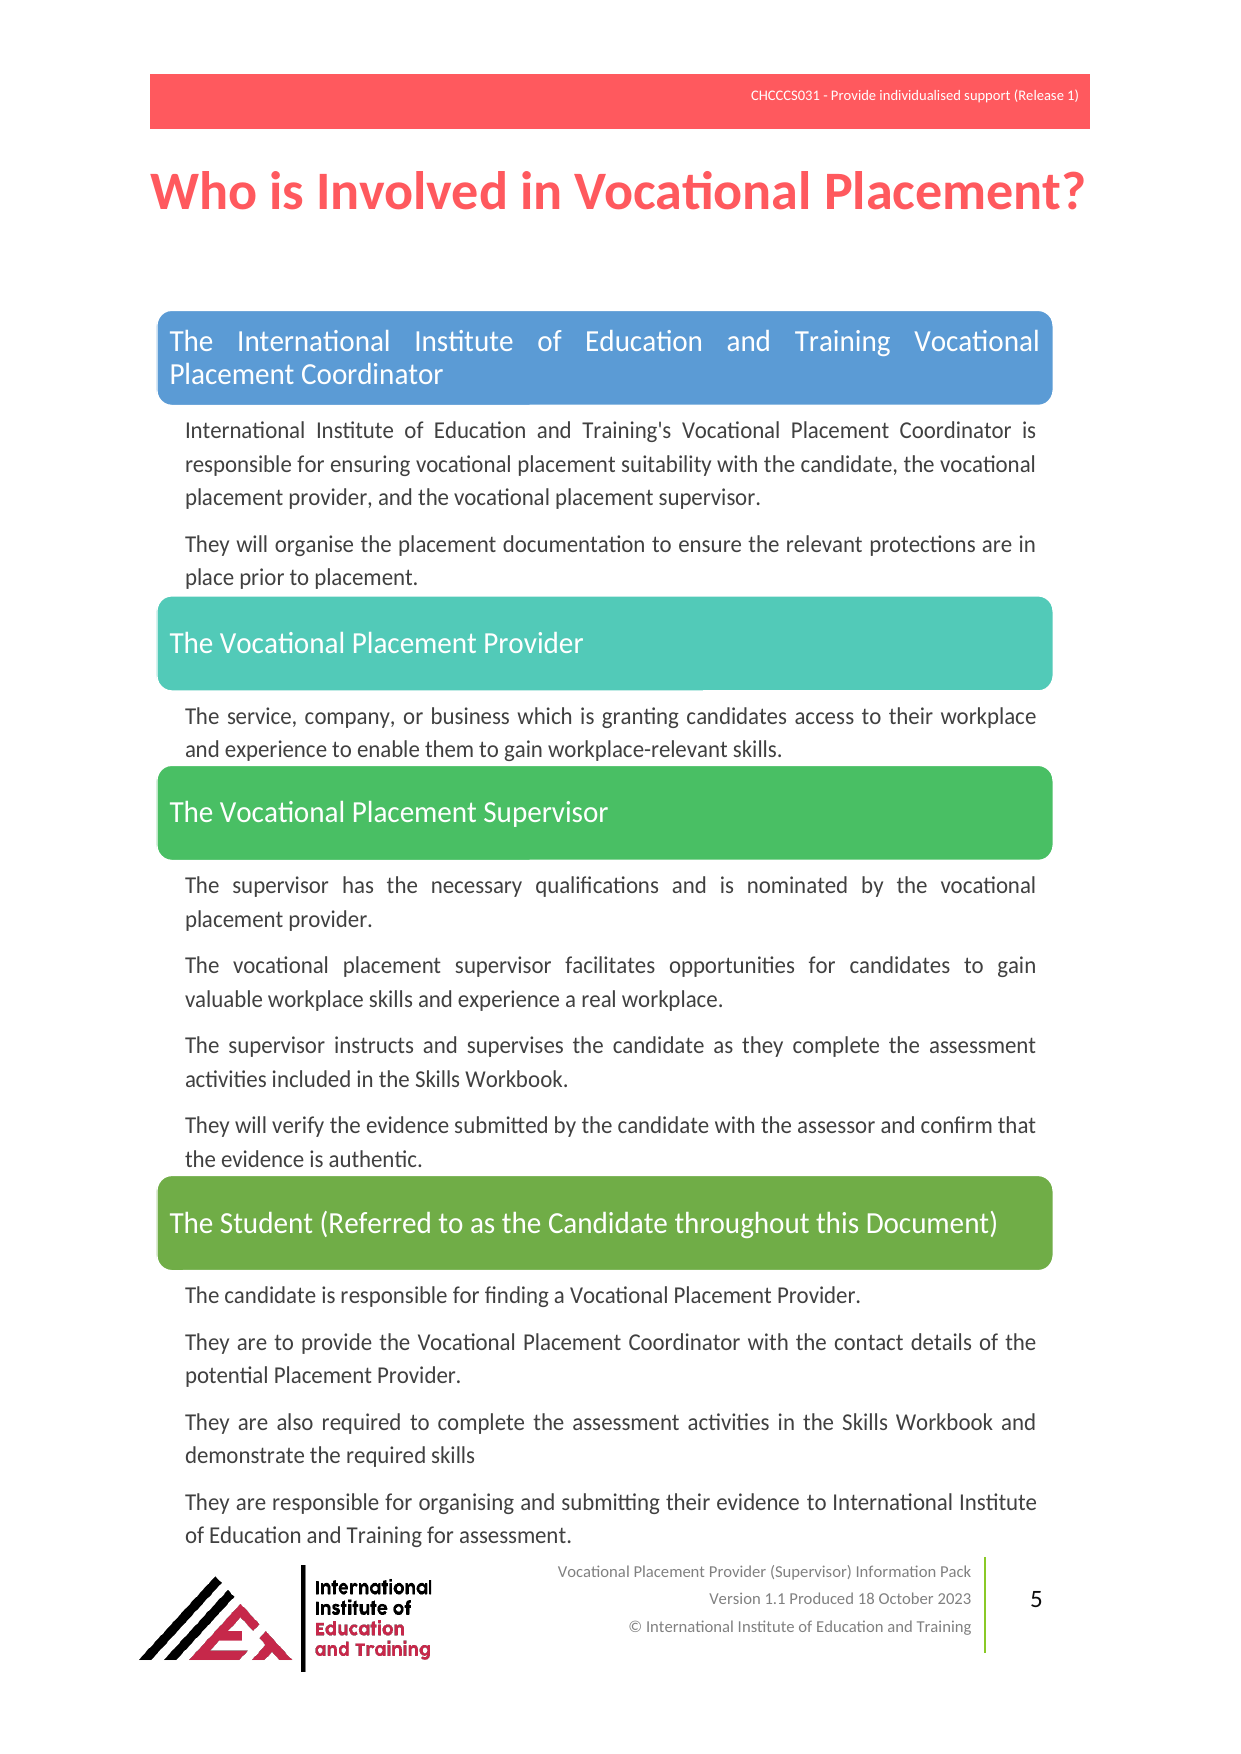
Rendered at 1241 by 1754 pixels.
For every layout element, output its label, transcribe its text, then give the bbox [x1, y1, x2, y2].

subtitle Who is Involved in Vocational Placement? [150, 157, 1090, 223]
picture [138, 1565, 432, 1672]
